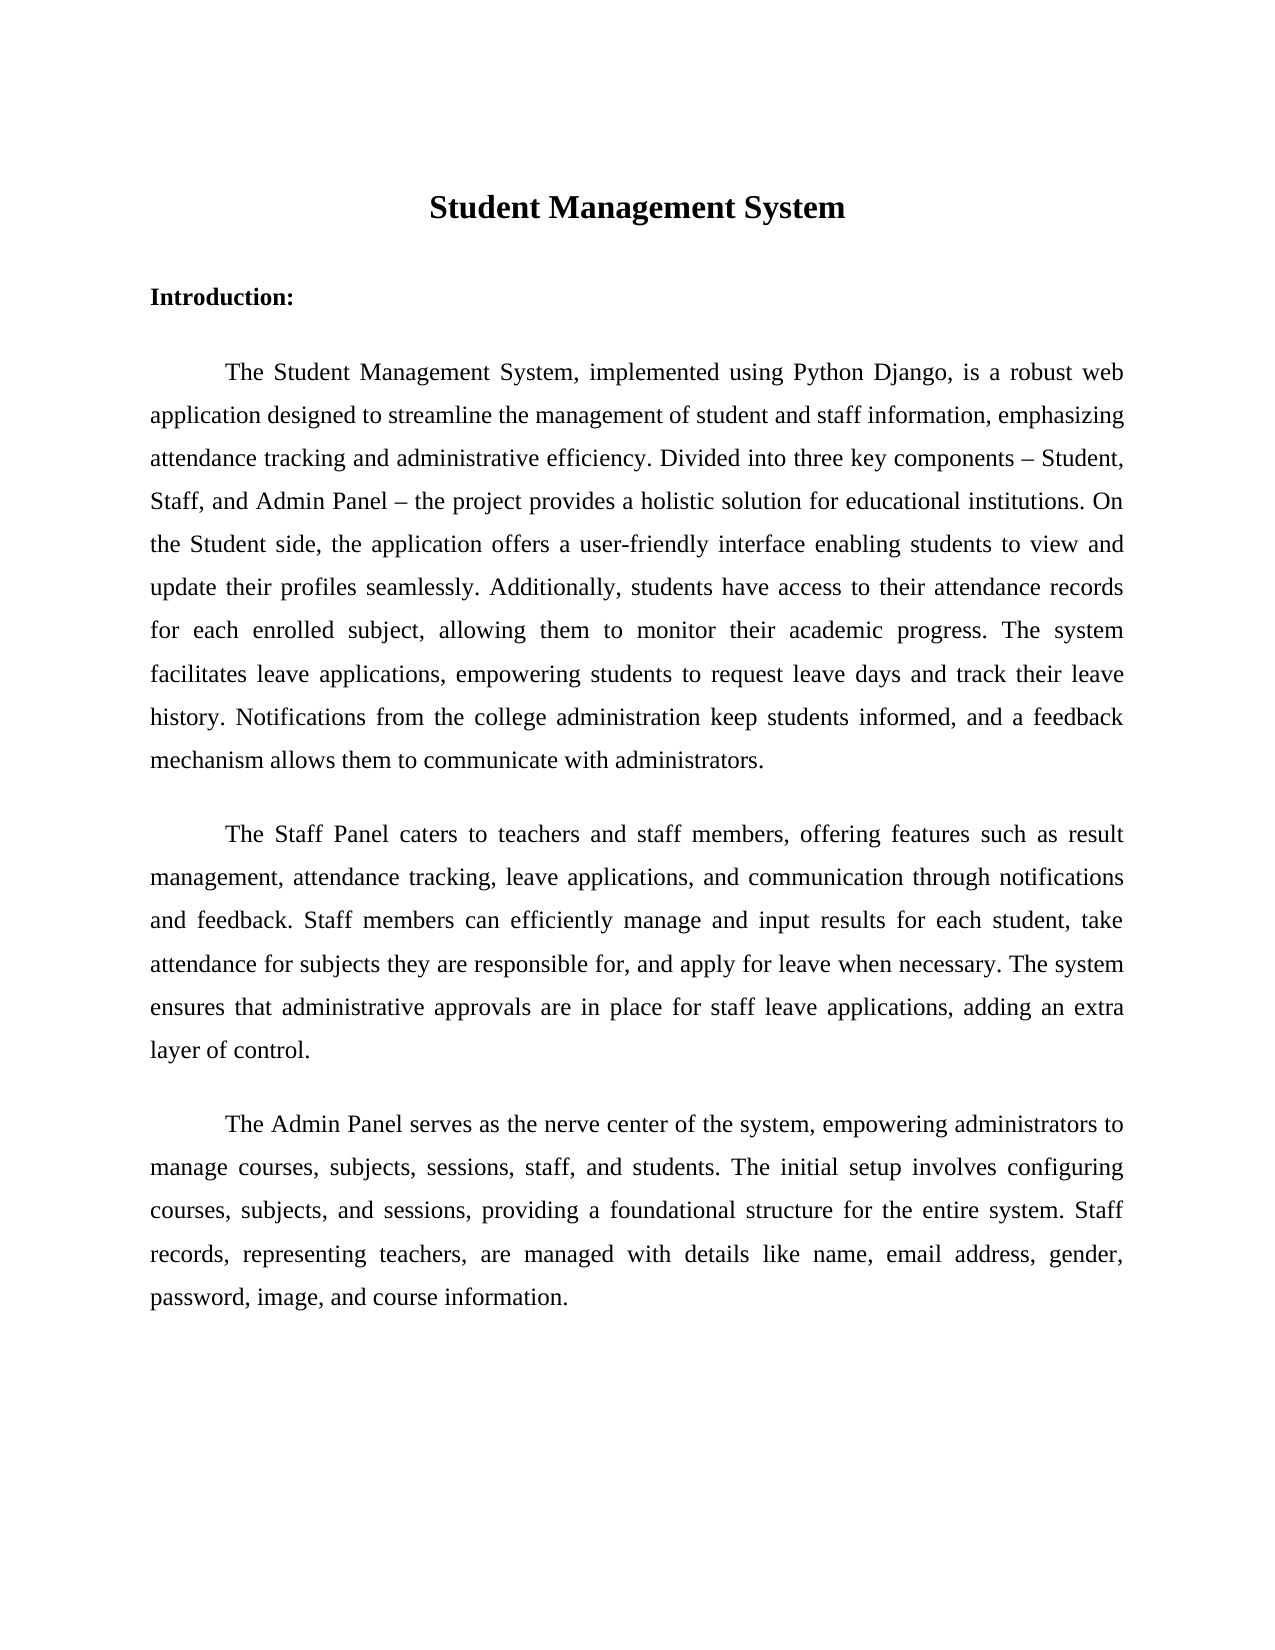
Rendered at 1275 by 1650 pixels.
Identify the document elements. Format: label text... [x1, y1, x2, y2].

text The Student Management System, implemented using Python Django, is a robust web application designed to streamline the management of student and staff information, emphasizing attendance tracking and administrative efficiency. Divided into three key components – Student, Staff, and Admin Panel – the project provides a holistic solution for educational institutions. On the Student side, the application offers a user-friendly interface enabling students to view and update their profiles seamlessly. Additionally, students have access to their attendance records for each enrolled subject, allowing them to monitor their academic progress. The system facilitates leave applications, empowering students to request leave days and track their leave history. Notifications from the college administration keep students informed, and a feedback mechanism allows them to communicate with administrators. [150, 357, 1125, 774]
text The Staff Panel caters to teachers and staff members, offering features such as result management, attendance tracking, leave applications, and communication through notifications and feedback. Staff members can efficiently manage and input results for each student, take attendance for subjects they are responsible for, and apply for leave when necessary. The system ensures that administrative approvals are in place for staff leave applications, adding an extra layer of control. [150, 819, 1125, 1064]
subtitle Introduction: [150, 282, 1125, 311]
text The Admin Panel serves as the nerve center of the system, empowering administrators to manage courses, subjects, sessions, staff, and students. The initial setup involves configuring courses, subjects, and sessions, providing a foundational structure for the entire system. Staff records, representing teachers, are managed with details like name, email address, gender, password, image, and course information. [150, 1109, 1125, 1311]
subtitle Student Management System [150, 187, 1125, 226]
